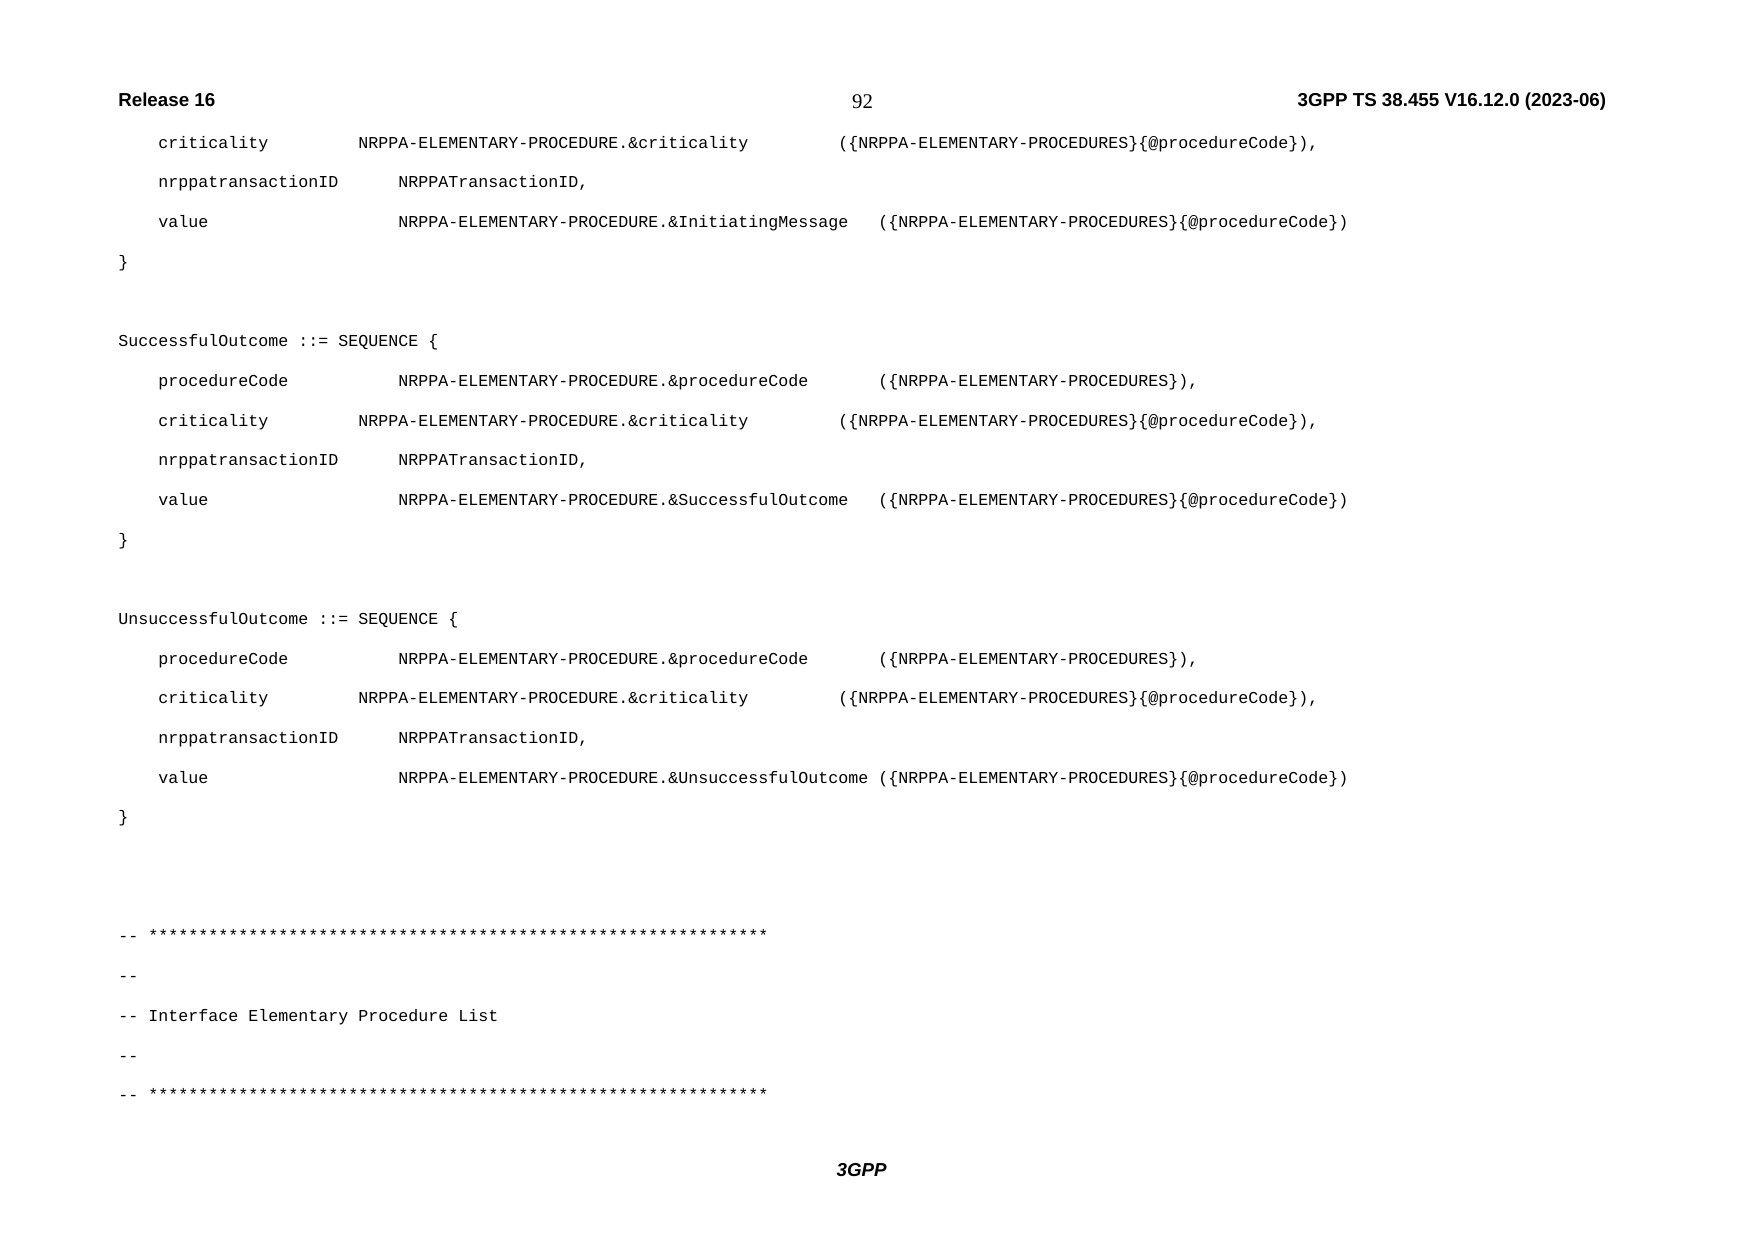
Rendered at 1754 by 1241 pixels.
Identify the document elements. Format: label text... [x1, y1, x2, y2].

text value NRPPA-ELEMENTARY-PROCEDURE.&UnsuccessfulOutcome ({NRPPA-ELEMENTARY-PROCEDURES}{@procedureCode}) [118, 769, 1606, 788]
text value NRPPA-ELEMENTARY-PROCEDURE.&InitiatingMessage ({NRPPA-ELEMENTARY-PROCEDURES}{@procedureCode}) [118, 214, 1606, 232]
text -- ************************************************************** [118, 1087, 1606, 1106]
text -- ************************************************************** [118, 928, 1606, 947]
text -- Interface Elementary Procedure List [118, 1007, 1606, 1026]
text criticality NRPPA-ELEMENTARY-PROCEDURE.&criticality ({NRPPA-ELEMENTARY-PROCEDURES}{@procedureCode}), [118, 134, 1606, 153]
text nrppatransactionID NRPPATransactionID, [118, 174, 1606, 193]
text procedureCode NRPPA-ELEMENTARY-PROCEDURE.&procedureCode ({NRPPA-ELEMENTARY-PROCEDURES}), [118, 650, 1606, 669]
text nrppatransactionID NRPPATransactionID, [118, 452, 1606, 471]
text nrppatransactionID NRPPATransactionID, [118, 729, 1606, 748]
text UnsuccessfulOutcome ::= SEQUENCE { [118, 611, 1606, 629]
text -- [118, 1047, 1606, 1066]
text } [118, 531, 1606, 550]
text criticality NRPPA-ELEMENTARY-PROCEDURE.&criticality ({NRPPA-ELEMENTARY-PROCEDURES}{@procedureCode}), [118, 412, 1606, 431]
text -- [118, 968, 1606, 987]
text } [118, 809, 1606, 828]
text SuccessfulOutcome ::= SEQUENCE { [118, 333, 1606, 352]
text criticality NRPPA-ELEMENTARY-PROCEDURE.&criticality ({NRPPA-ELEMENTARY-PROCEDURES}{@procedureCode}), [118, 690, 1606, 709]
text value NRPPA-ELEMENTARY-PROCEDURE.&SuccessfulOutcome ({NRPPA-ELEMENTARY-PROCEDURES}{@procedureCode}) [118, 491, 1606, 510]
text procedureCode NRPPA-ELEMENTARY-PROCEDURE.&procedureCode ({NRPPA-ELEMENTARY-PROCEDURES}), [118, 372, 1606, 391]
text } [118, 253, 1606, 272]
